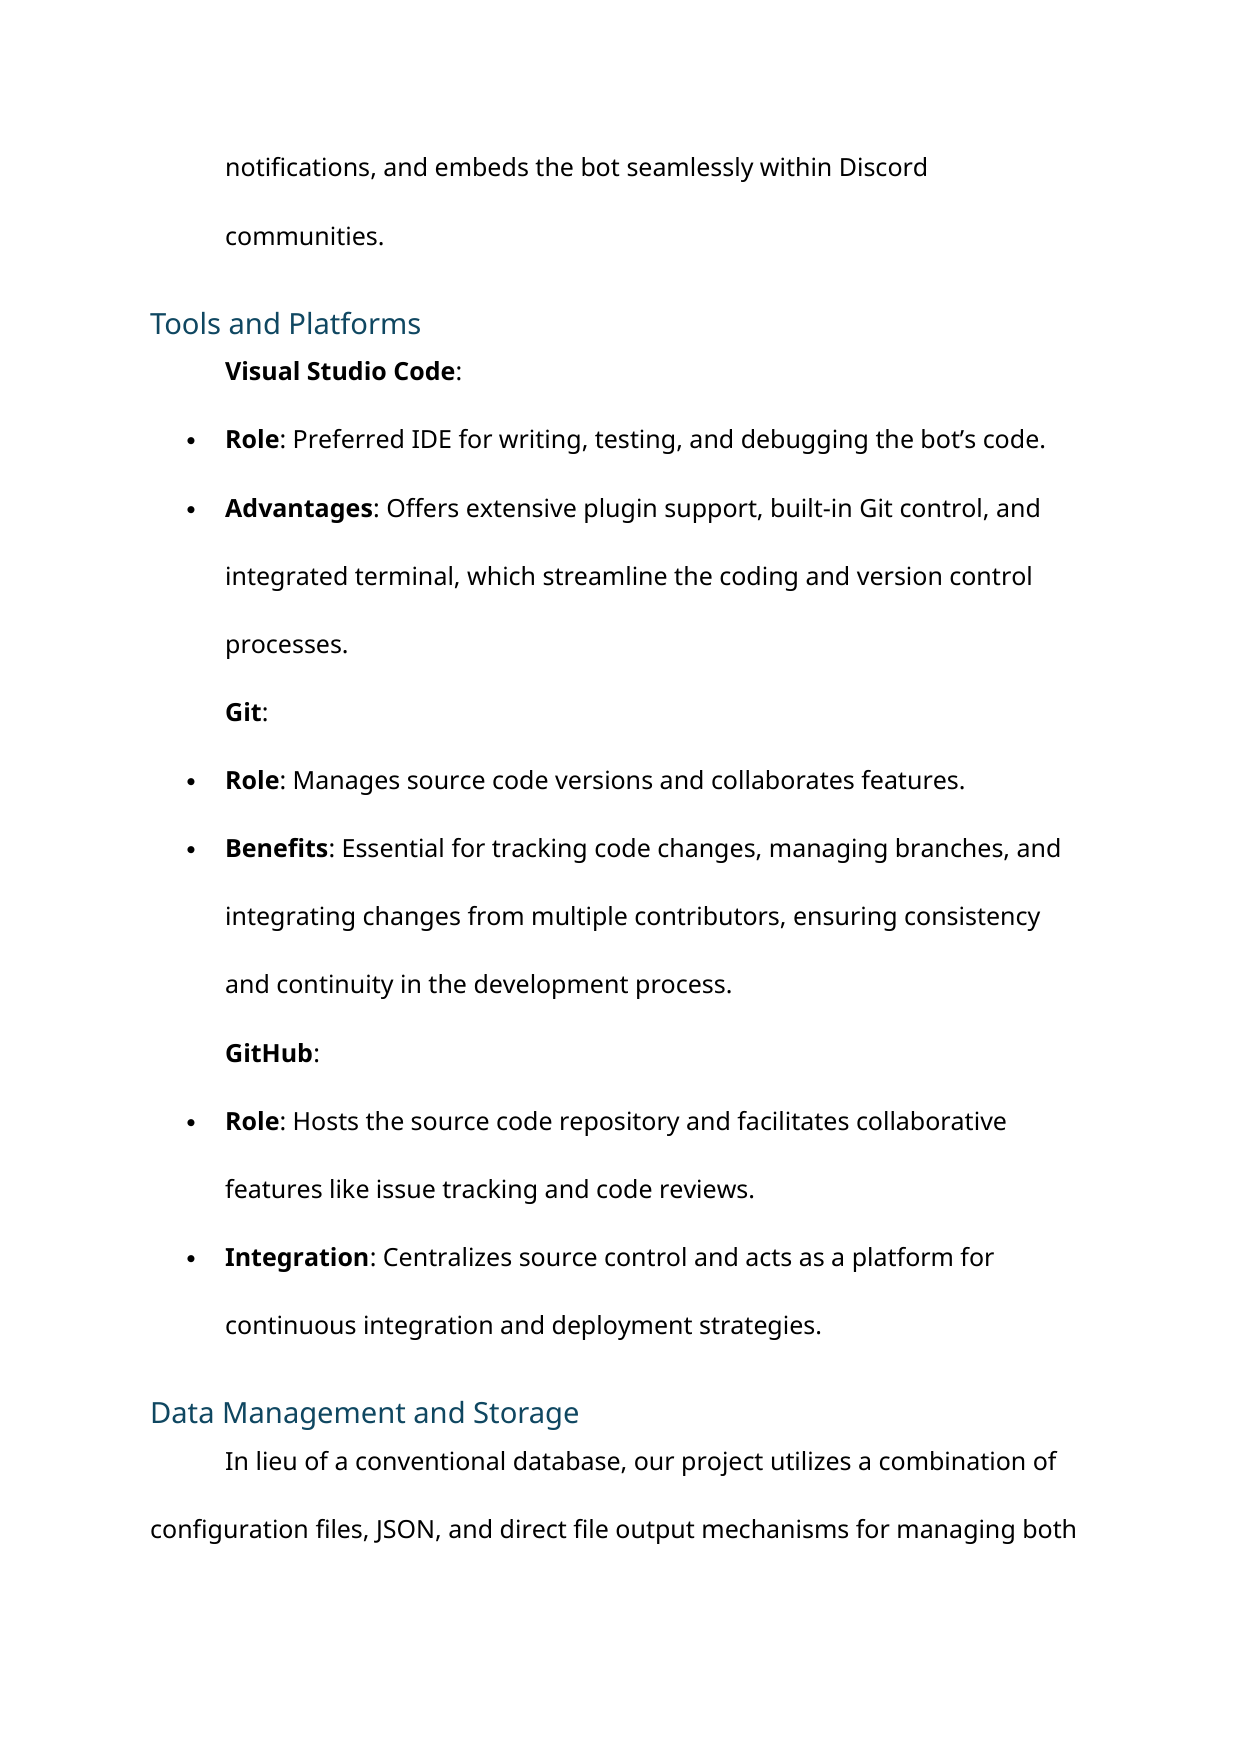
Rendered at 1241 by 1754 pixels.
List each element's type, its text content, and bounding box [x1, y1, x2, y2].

list Role: Manages source code versions and collaborates features. [187, 763, 1090, 797]
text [150, 1444, 1090, 1546]
subtitle Data Management and Storage [150, 1393, 1090, 1432]
list Role: Hosts the source code repository and facilitates collaborative features like issue tracking and code reviews. [187, 1103, 1090, 1206]
text GitHub: [150, 1035, 1090, 1069]
text Git: [150, 695, 1090, 729]
subtitle Tools and Platforms [150, 303, 1090, 343]
list Benefits: Essential for tracking code changes, managing branches, and integrating changes from multiple contributors, ensuring consistency and continuity in the development process. [187, 831, 1090, 1001]
list Role: Preferred IDE for writing, testing, and debugging the bot’s code. [187, 422, 1090, 456]
list Integration: Centralizes source control and acts as a platform for continuous integration and deployment strategies. [187, 1240, 1090, 1342]
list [187, 150, 1090, 252]
text Visual Studio Code: [150, 354, 1090, 388]
list Advantages: Offers extensive plugin support, built-in Git control, and integrated terminal, which streamline the coding and version control processes. [187, 490, 1090, 661]
